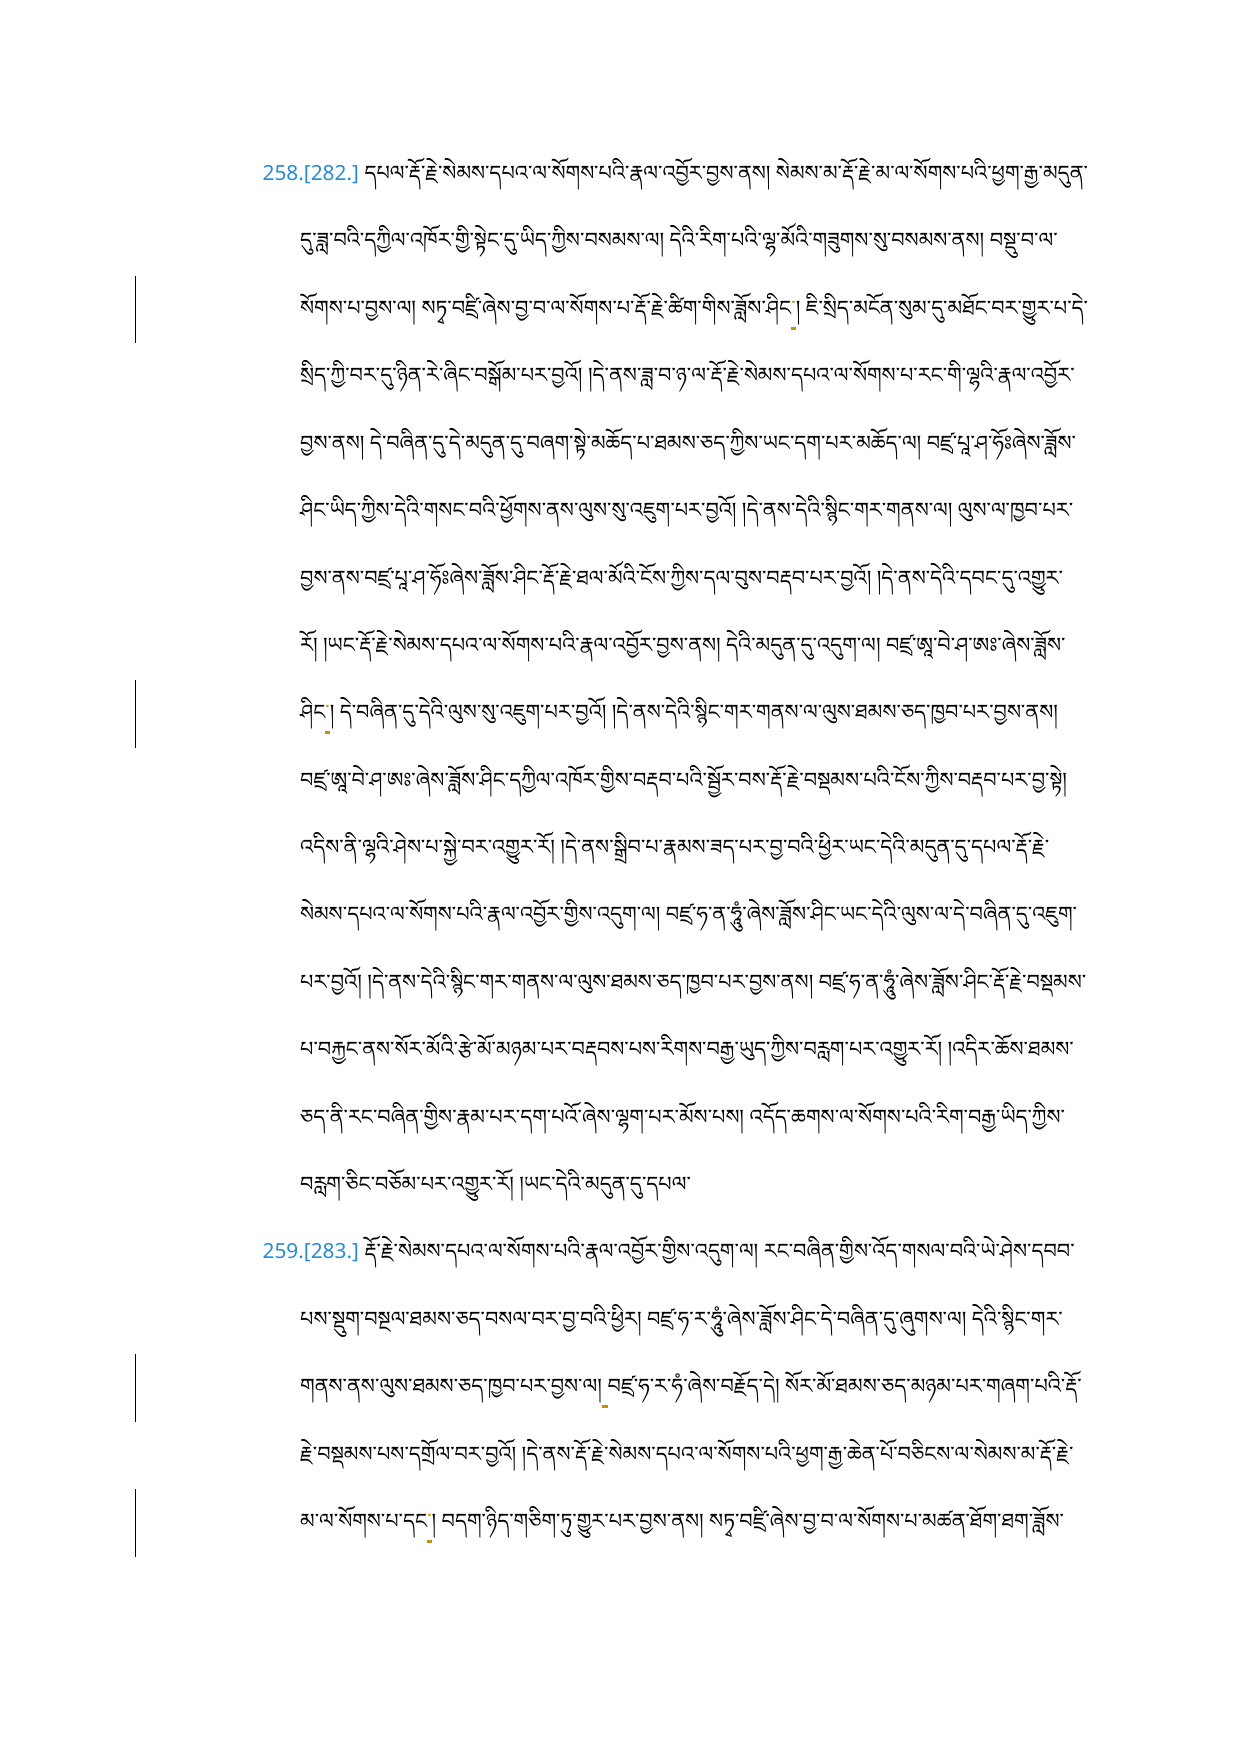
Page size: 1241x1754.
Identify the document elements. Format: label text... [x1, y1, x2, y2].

list དཔལ་རྡོ་རྗེ་སེམས་དཔའ་ལ་སོགས་པའི་རྣལ་འབྱོར་བྱས་ནས། སེམས་མ་རྡོ་རྗེ་མ་ལ་སོགས་པའི་ཕྱག་རྒྱ་མདུན་དུ་ཟླ་བའི་དཀྱིལ་འཁོར་གྱི་སྟེང་དུ་ཡིད་ཀྱིས་བསམས་ལ། དེའི་རིག་པའི་ལྷ་མོའི་གཟུགས་སུ་བསམས་ནས། བསྡུ་བ་ལ་སོགས་པ་བྱས་ལ། སཏྭ་བཛྲི་ཞེས་བྱ་བ་ལ་སོགས་པ་རྡོ་རྗེ་ཚིག་གིས་ཟློས་ཤིང། ཇི་སྲིད་མངོན་སུམ་དུ་མཐོང་བར་གྱུར་པ་དེ་སྲིད་ཀྱི་བར་དུ་ཉིན་རེ་ཞིང་བསྒོམ་པར་བྱའོ། །དེ་ནས་ཟླ་བ་ཉ་ལ་རྡོ་རྗེ་སེམས་དཔའ་ལ་སོགས་པ་རང་གི་ལྷའི་རྣལ་འབྱོར་བྱས་ནས། དེ་བཞིན་དུ་དེ་མདུན་དུ་བཞག་སྟེ་མཆོད་པ་ཐམས་ཅད་ཀྱིས་ཡང་དག་པར་མཆོད་ལ། བཛྲ་པཱ་ཤ་ཧོཿཞེས་ཟློས་ཤིང་ཡིད་ཀྱིས་དེའི་གསང་བའི་ཕྱོགས་ནས་ལུས་སུ་འཇུག་པར་བྱའོ། །དེ་ནས་དེའི་སྙིང་གར་གནས་ལ། ལུས་ལ་ཁྱབ་པར་བྱས་ནས་བཛྲ་པཱ་ཤ་ཧོཿཞེས་ཟློས་ཤིང་རྡོ་རྗེ་ཐལ་མོའི་ངོས་ཀྱིས་དལ་བུས་བརྡབ་པར་བྱའོ། །དེ་ནས་དེའི་དབང་དུ་འགྱུར་རོ། །ཡང་རྡོ་རྗེ་སེམས་དཔའ་ལ་སོགས་པའི་རྣལ་འབྱོར་བྱས་ནས། དེའི་མདུན་དུ་འདུག་ལ། བཛྲ་ཨཱ་བེ་ཤ་ཨཿ་ཞེས་ཟློས་ཤིང། དེ་བཞིན་དུ་དེའི་ལུས་སུ་འཇུག་པར་བྱའོ། །དེ་ནས་དེའི་སྙིང་གར་གནས་ལ་ལུས་ཐམས་ཅད་ཁྱབ་པར་བྱས་ནས། བཛྲ་ཨཱ་བེ་ཤ་ཨཿ་ཞེས་ཟློས་ཤིང་དཀྱིལ་འཁོར་གྱིས་བརྡབ་པའི་སྦྱོར་བས་རྡོ་རྗེ་བསྡམས་པའི་ངོས་ཀྱིས་བརྡབ་པར་བྱ་སྟེ། འདིས་ནི་ལྷའི་ཤེས་པ་སྐྱེ་བར་འགྱུར་རོ། །དེ་ནས་སྒྲིབ་པ་རྣམས་ཟད་པར་བྱ་བའི་ཕྱིར་ཡང་དེའི་མདུན་དུ་དཔལ་རྡོ་རྗེ་སེམས་དཔའ་ལ་སོགས་པའི་རྣལ་འབྱོར་གྱིས་འདུག་ལ། བཛྲ་ཧ་ན་ཧཱུཾ་ཞེས་ཟློས་ཤིང་ཡང་དེའི་ལུས་ལ་དེ་བཞིན་དུ་འཇུག་པར་བྱའོ། །དེ་ནས་དེའི་སྙིང་གར་གནས་ལ་ལུས་ཐམས་ཅད་ཁྱབ་པར་བྱས་ནས། བཛྲ་ཧ་ན་ཧཱུཾ་ཞེས་ཟློས་ཤིང་རྡོ་རྗེ་བསྡམས་པ་བརྐྱང་ནས་སོར་མོའི་རྩེ་མོ་མཉམ་པར་བརྡབས་པས་རིགས་བརྒྱ་ཡུད་ཀྱིས་བརླག་པར་འགྱུར་རོ། །འདིར་ཆོས་ཐམས་ཅད་ནི་རང་བཞིན་གྱིས་རྣམ་པར་དག་པའོ་ཞེས་ལྷག་པར་མོས་པས། འདོད་ཆགས་ལ་སོགས་པའི་རིག་བརྒྱ་ཡིད་ཀྱིས་བརླག་ཅིང་བཅོམ་པར་འགྱུར་རོ། །ཡང་དེའི་མདུན་དུ་དཔལ་ [262, 150, 1090, 1219]
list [262, 1228, 1090, 1557]
